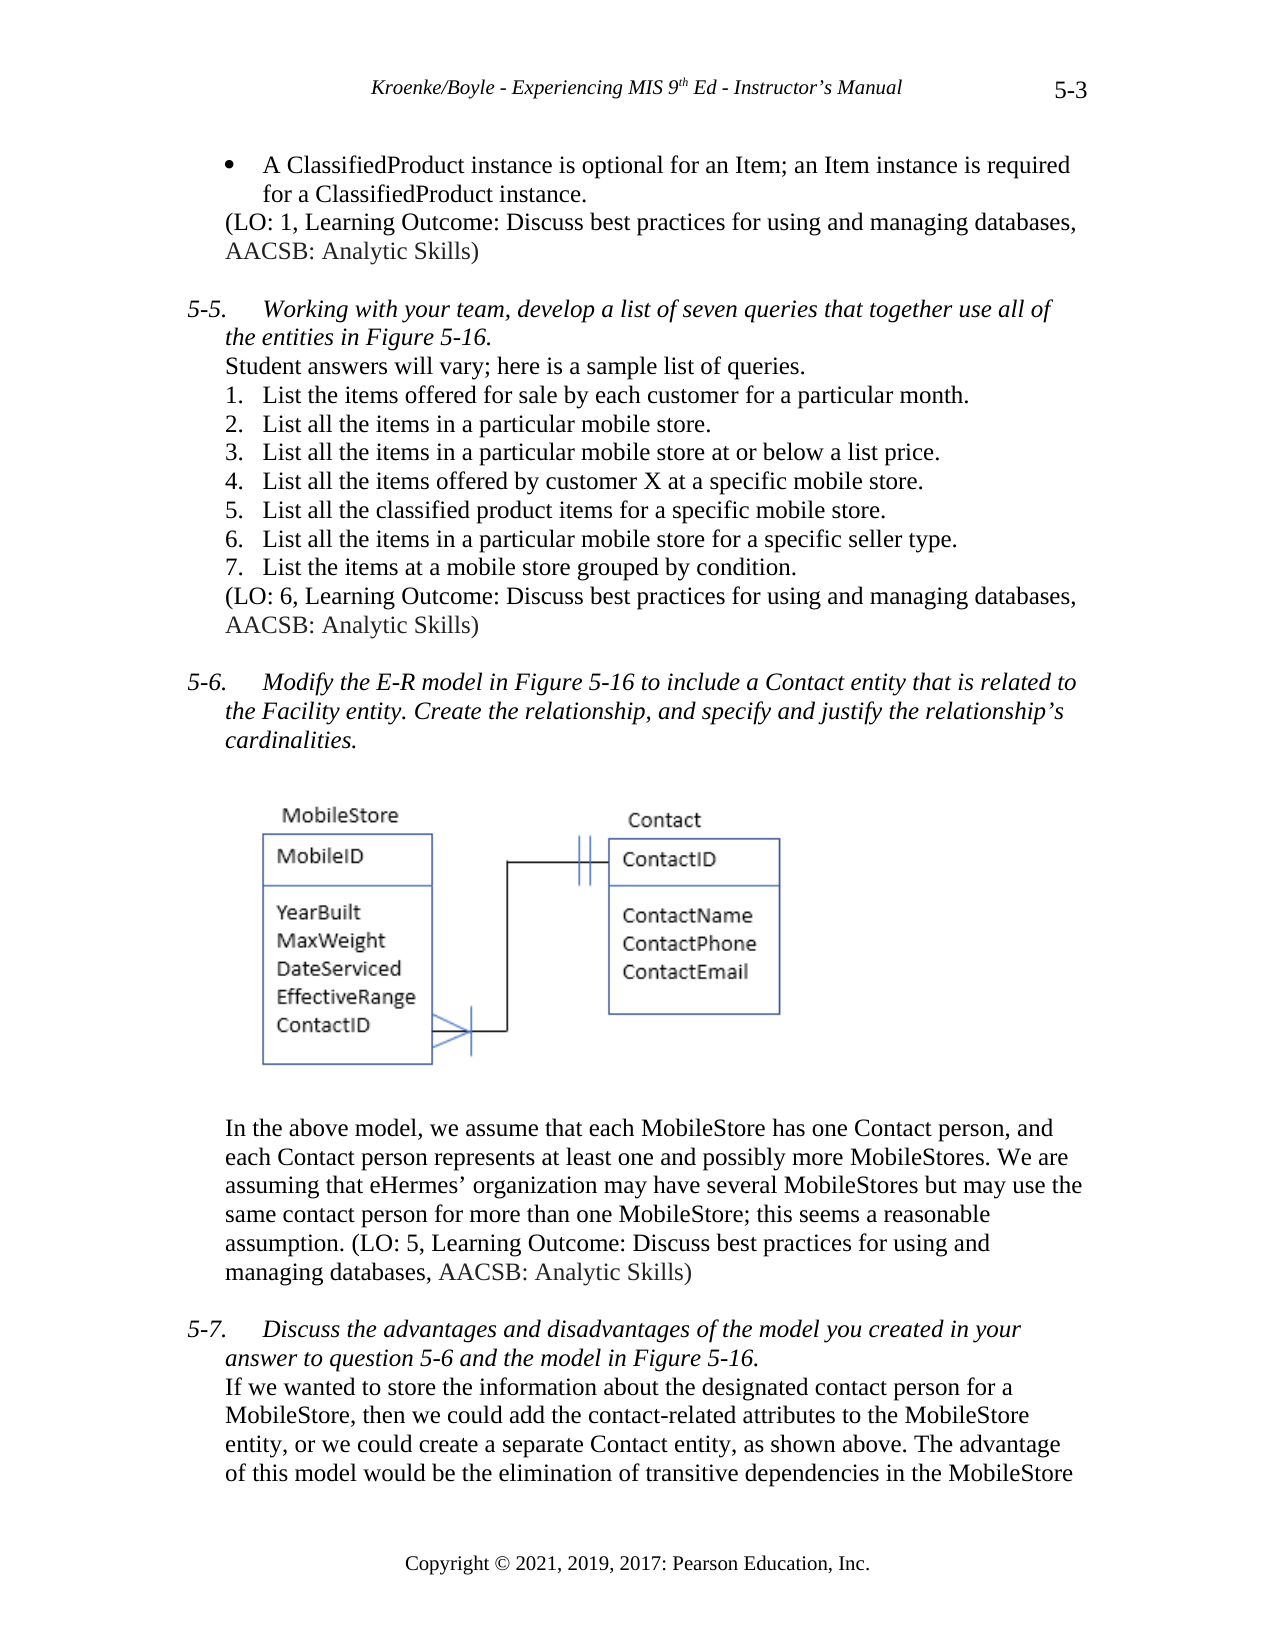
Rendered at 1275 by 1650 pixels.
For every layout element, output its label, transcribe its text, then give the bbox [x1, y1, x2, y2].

list List all the items in a particular mobile store for a specific seller type. [225, 524, 1087, 552]
text Student answers will vary; here is a sample list of queries. [225, 351, 1087, 380]
text In the above model, we assume that each MobileStore has one Contact person, and each Contact person represents at least one and possibly more MobileStores. We are assuming that eHermes’ organization may have several MobileStores but may use the same contact person for more than one MobileStore; this seems a reasonable assumption. (LO: 5, Learning Outcome: Discuss best practices for using and managing databases, AACSB: Analytic Skills) [225, 1113, 1087, 1285]
list List all the classified product items for a specific mobile store. [225, 495, 1087, 524]
list A ClassifiedProduct instance is optional for an Item; an Item instance is required for a ClassifiedProduct instance. [225, 150, 1087, 207]
list List all the items in a particular mobile store at or below a list price. [225, 437, 1087, 466]
picture [225, 782, 800, 1084]
list List the items at a mobile store grouped by condition. [225, 552, 1087, 581]
list Working with your team, develop a list of seven queries that together use all of the entities in Figure 5-16. [187, 294, 1087, 351]
text (LO: 6, Learning Outcome: Discuss best practices for using and managing databases, AACSB: Analytic Skills) [225, 581, 1087, 639]
list Discuss the advantages and disadvantages of the model you created in your answer to question 5-6 and the model in Figure 5-16. [187, 1314, 1087, 1372]
list List all the items offered by customer X at a specific mobile store. [225, 466, 1087, 495]
text (LO: 1, Learning Outcome: Discuss best practices for using and managing databases, AACSB: Analytic Skills) [225, 207, 1087, 265]
list Modify the E-R model in Figure 5-16 to include a Contact entity that is related to the Facility entity. Create the relationship, and specify and justify the relationship’s cardinalities. [187, 667, 1087, 754]
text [225, 1372, 1087, 1487]
list List the items offered for sale by each customer for a particular month. [225, 380, 1087, 409]
list List all the items in a particular mobile store. [225, 409, 1087, 437]
